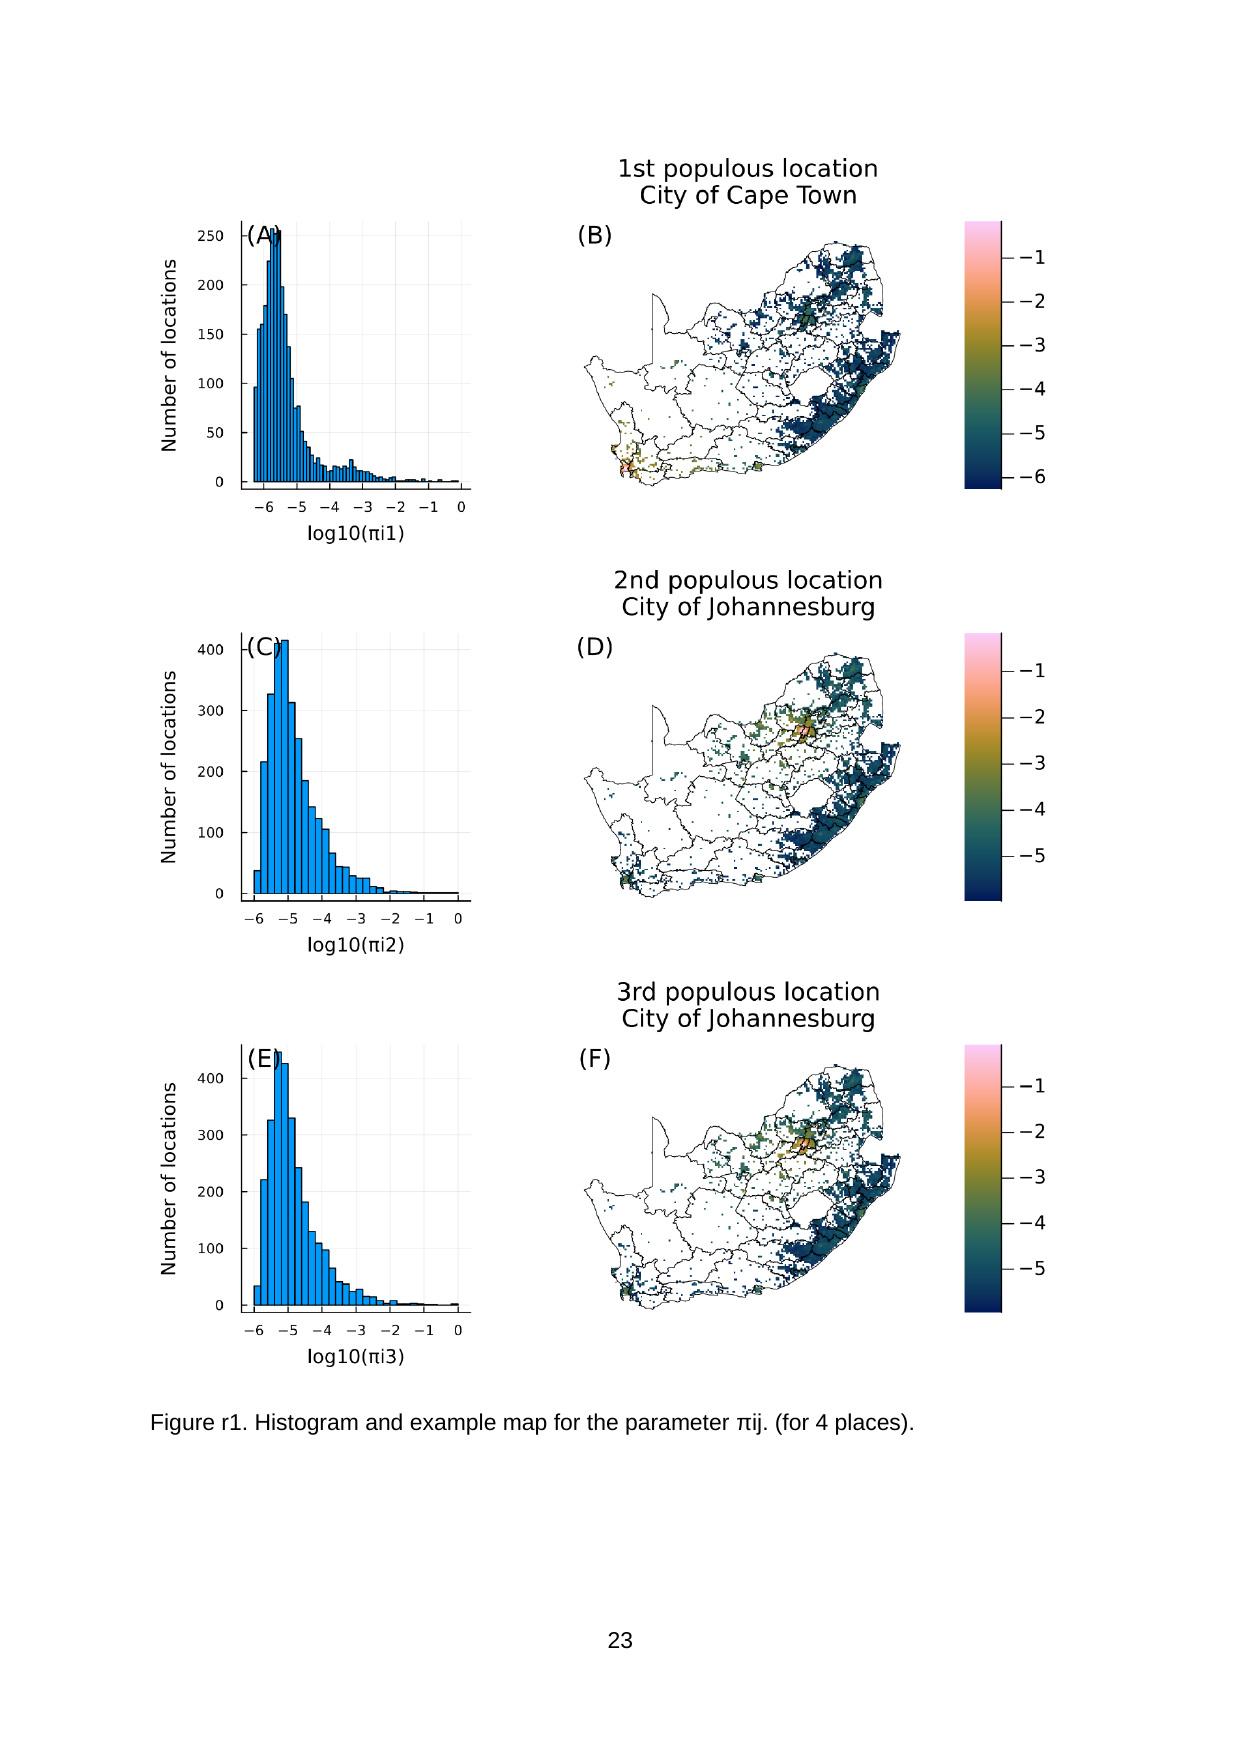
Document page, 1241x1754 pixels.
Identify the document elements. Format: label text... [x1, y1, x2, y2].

text Figure r1. Histogram and example map for the parameter πij. (for 4 places). [150, 1409, 1090, 1435]
picture [150, 150, 1091, 1384]
